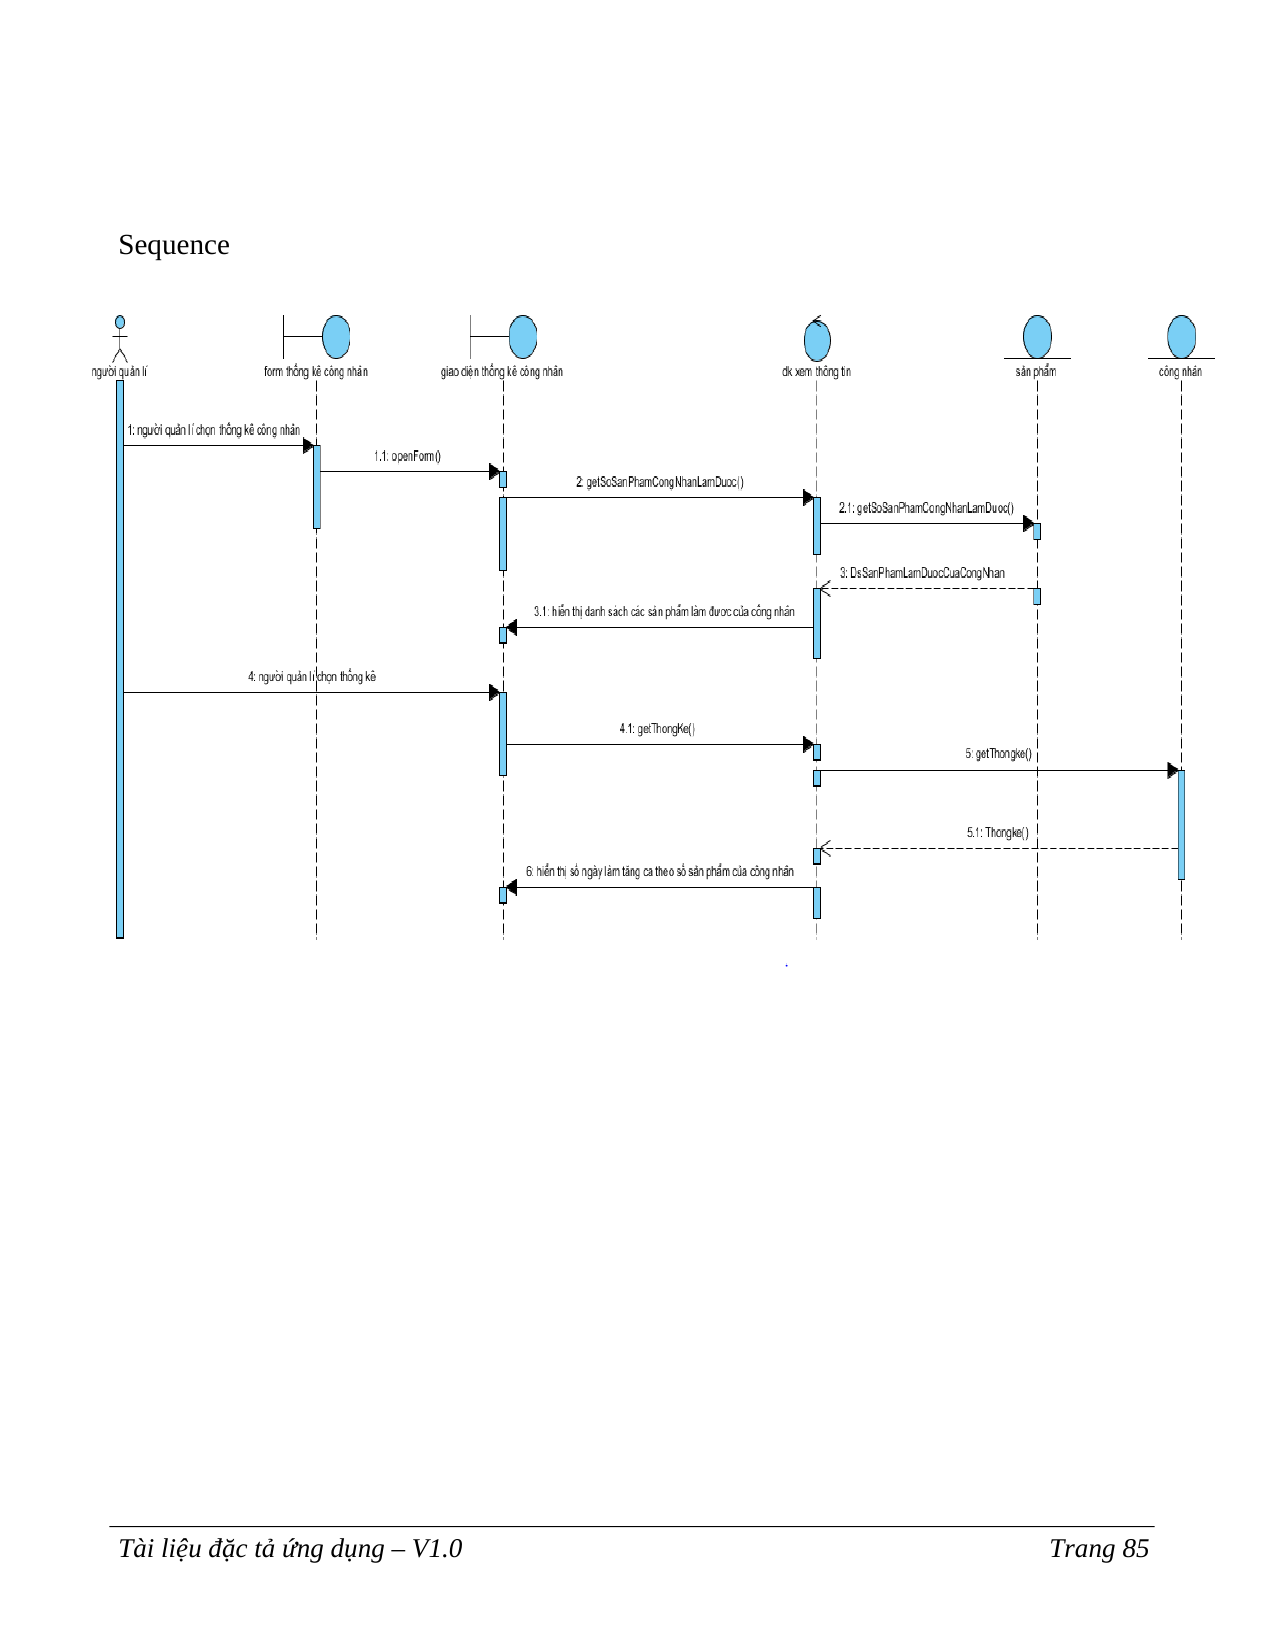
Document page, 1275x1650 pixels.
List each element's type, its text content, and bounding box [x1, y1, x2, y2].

text Sequence [118, 227, 1186, 260]
picture [81, 291, 1219, 1026]
